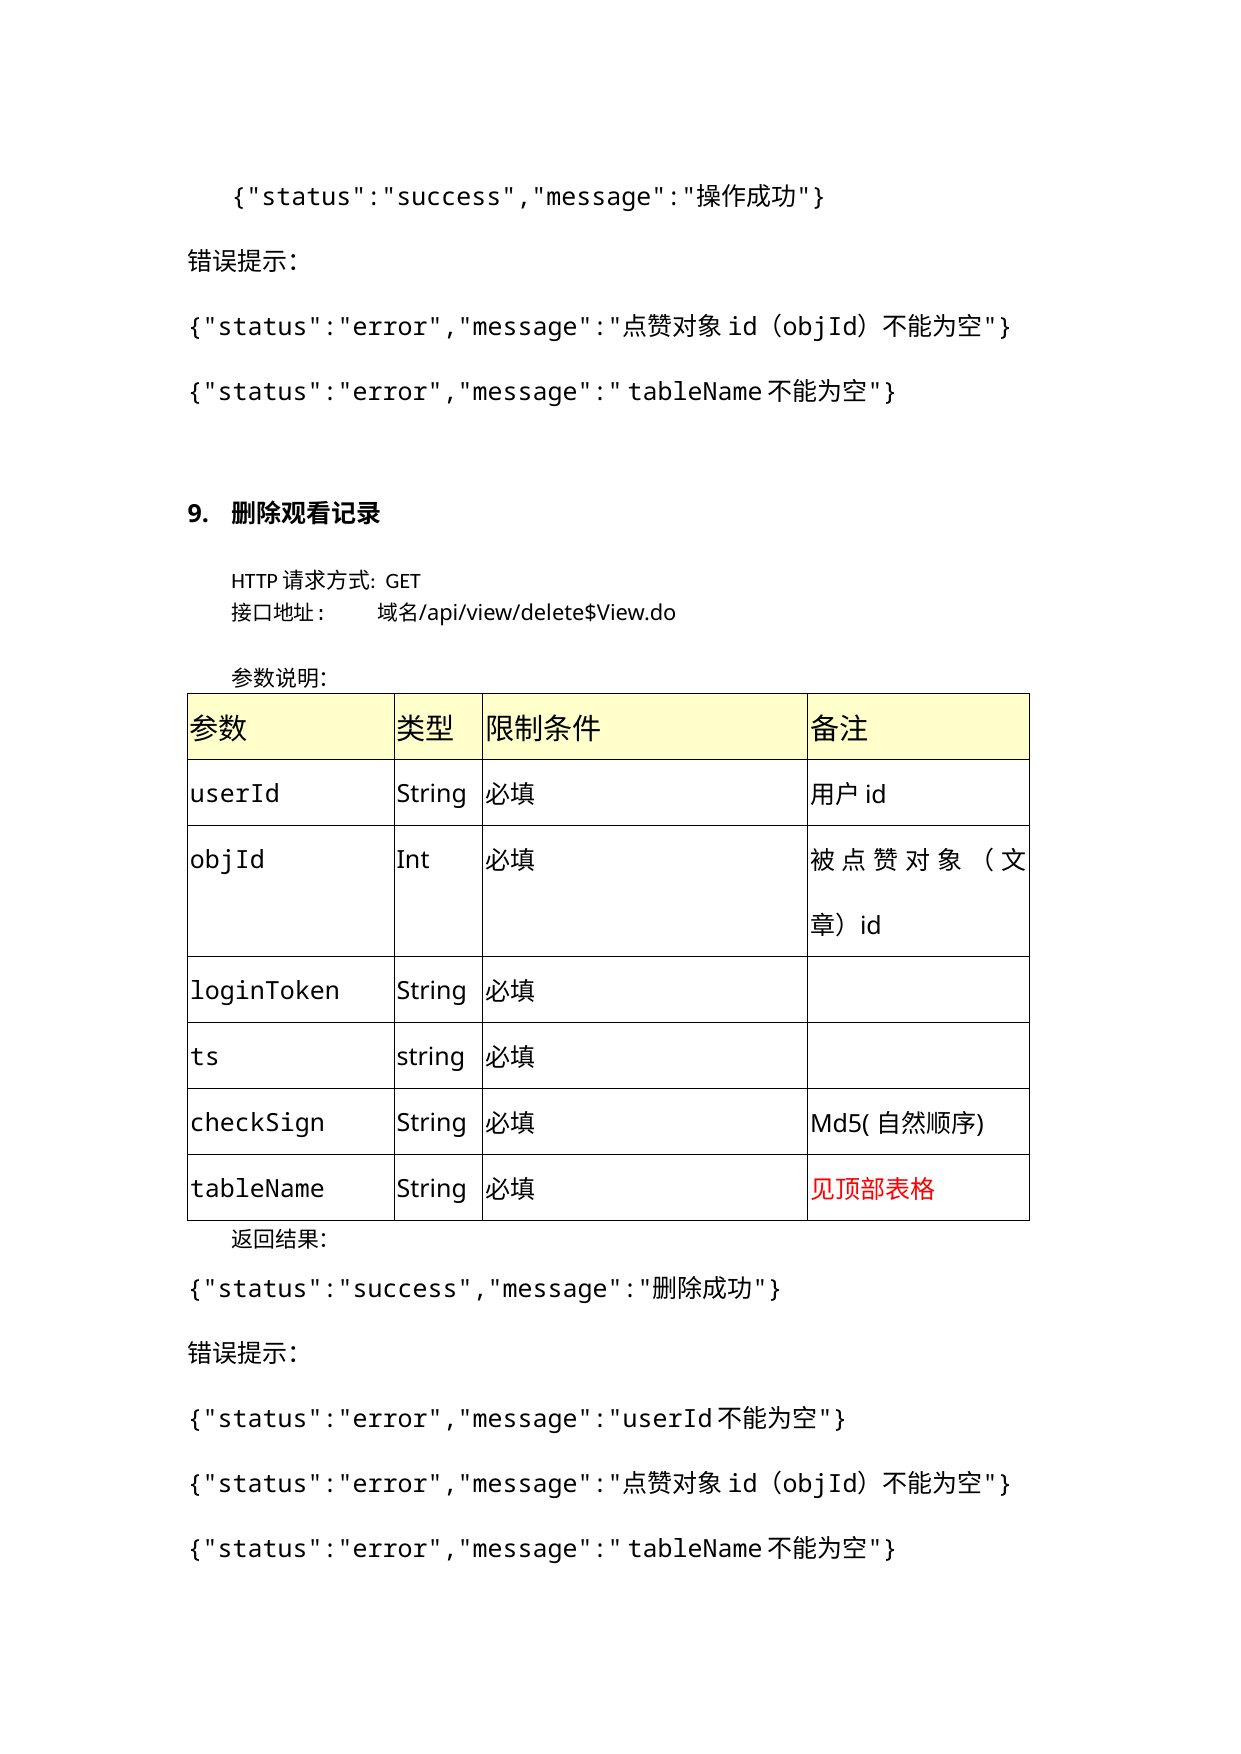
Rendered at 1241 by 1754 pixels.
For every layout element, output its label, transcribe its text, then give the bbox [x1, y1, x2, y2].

table_header 参数 [188, 694, 394, 759]
subtitle 删除观看记录 [187, 479, 1053, 544]
text {"status":"error","message":" tableName不能为空"} [187, 1514, 1053, 1579]
table_cell [808, 957, 1029, 1022]
table_header 备注 [808, 694, 1029, 759]
table_cell String [395, 1155, 482, 1220]
list {"status":"success","message":"操作成功"} [231, 162, 1053, 227]
table_cell 必填 [483, 957, 807, 1022]
table_cell loginToken [188, 957, 394, 1022]
text 错误提示： [187, 1319, 1053, 1384]
table_cell tableName [188, 1155, 394, 1220]
text {"status":"success","message":"删除成功"} [187, 1254, 1053, 1319]
text {"status":"error","message":" tableName不能为空"} [187, 357, 1053, 422]
table_cell 必填 [483, 826, 807, 956]
table_cell Int [395, 826, 482, 956]
list 接口地址: 域名/api/view/delete$View.do [231, 596, 1053, 628]
text {"status":"error","message":"userId不能为空"} [187, 1384, 1053, 1449]
table_cell Md5( 自然顺序) [808, 1089, 1029, 1154]
table_cell String [395, 957, 482, 1022]
table_cell 用户id [808, 760, 1029, 825]
table_cell 必填 [483, 1089, 807, 1154]
text {"status":"error","message":"点赞对象id（objId）不能为空"} [187, 292, 1053, 357]
list 返回结果： [231, 1221, 1053, 1254]
table_cell checkSign [188, 1089, 394, 1154]
table_cell String [395, 760, 482, 825]
table_header 限制条件 [483, 694, 807, 759]
text 错误提示： [187, 227, 1053, 292]
table_cell 见顶部表格 [808, 1155, 1029, 1220]
table_cell 必填 [483, 1023, 807, 1088]
table_cell string [395, 1023, 482, 1088]
table_cell ts [188, 1023, 394, 1088]
table_cell String [395, 1089, 482, 1154]
table_header 类型 [395, 694, 482, 759]
text {"status":"error","message":"点赞对象id（objId）不能为空"} [187, 1449, 1053, 1514]
table_cell 被点赞对象（文章）id [808, 826, 1029, 956]
table_cell [808, 1023, 1029, 1088]
table_cell 必填 [483, 760, 807, 825]
table_cell objId [188, 826, 394, 956]
table_cell userId [188, 760, 394, 825]
list 参数说明： [231, 661, 1053, 693]
table_cell 必填 [483, 1155, 807, 1220]
list HTTP请求方式: GET [231, 563, 1053, 596]
